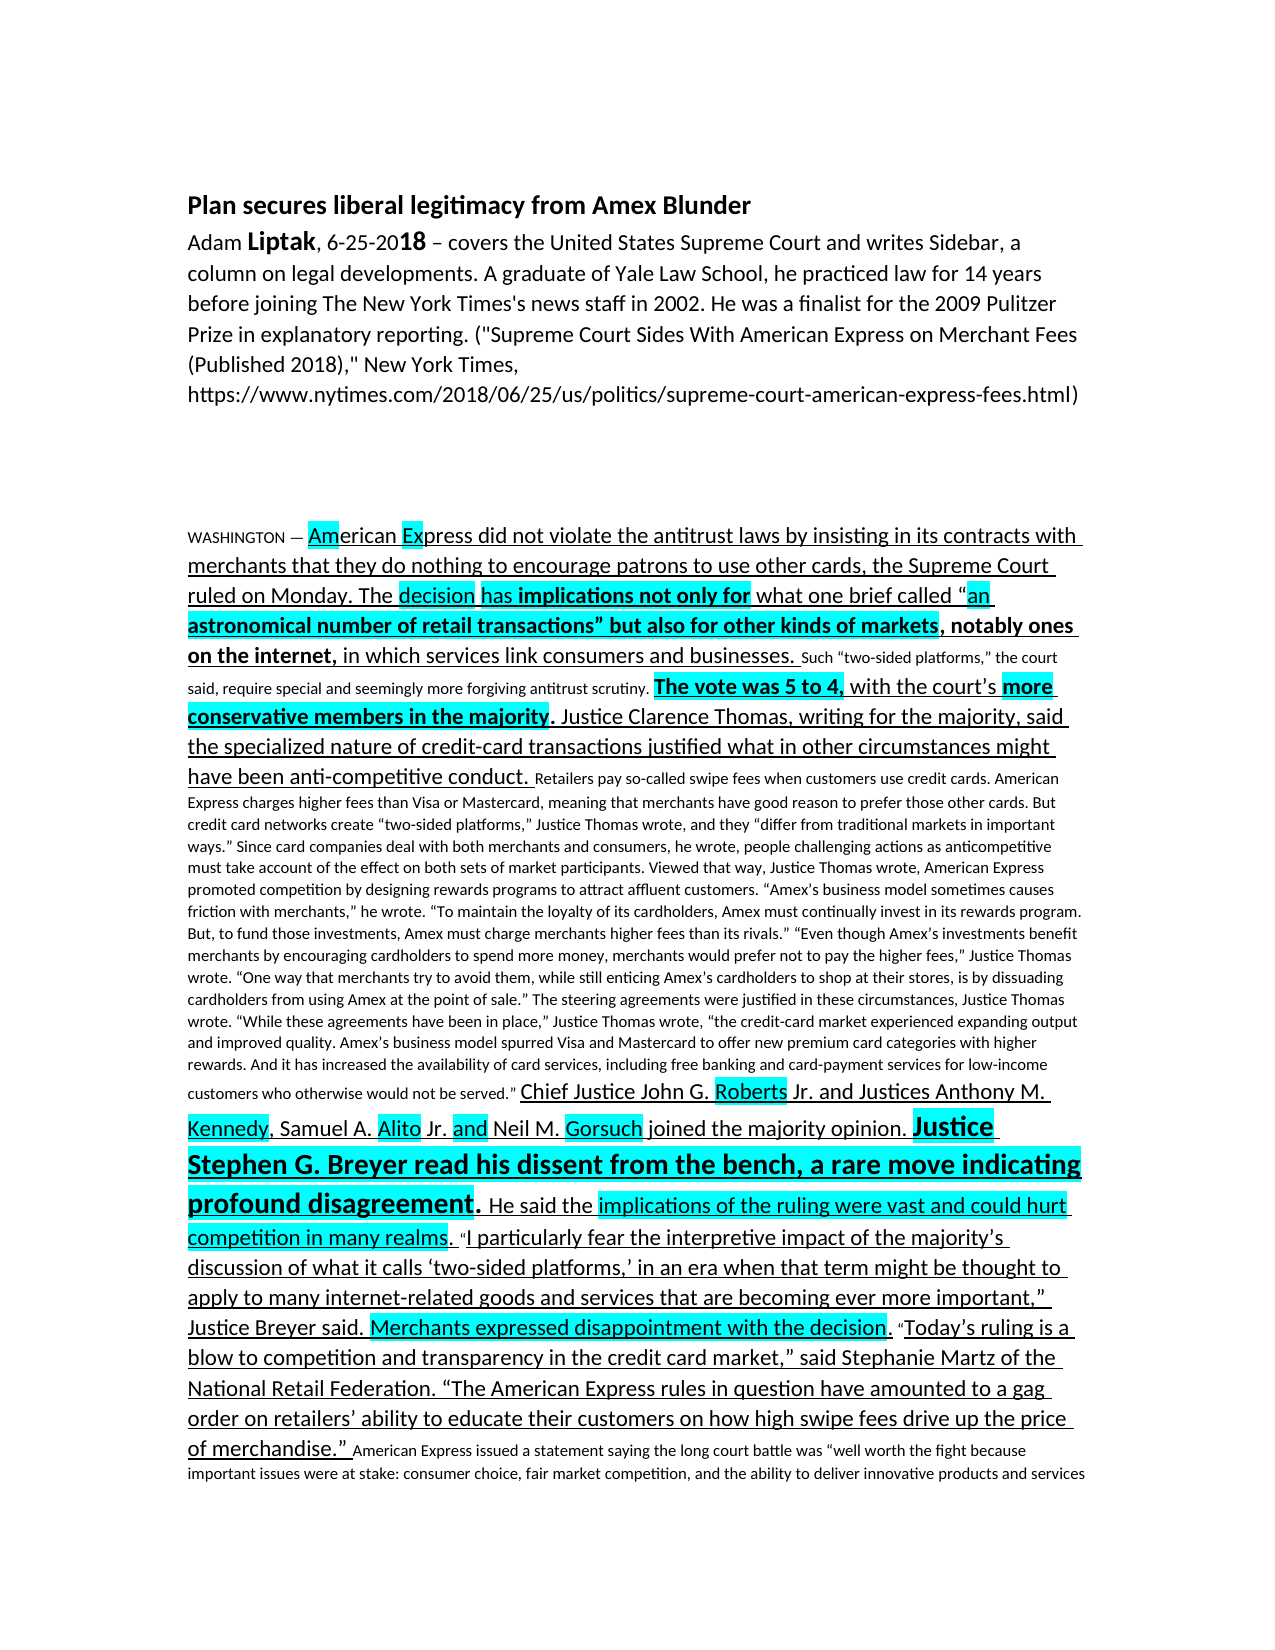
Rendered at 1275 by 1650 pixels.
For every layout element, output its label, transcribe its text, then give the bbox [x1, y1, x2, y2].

subtitle Plan secures liberal legitimacy from Amex Blunder [187, 188, 1087, 222]
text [187, 521, 1087, 1484]
text Adam Liptak, 6-25-2018 – covers the United States Supreme Court and writes Sidebar, a column on legal developments. A graduate of Yale Law School, he practiced law for 14 years before joining The New York Times's news staff in 2002. He was a finalist for the 2009 Pulitzer Prize in explanatory reporting. ("Supreme Court Sides With American Express on Merchant Fees (Published 2018)," New York Times, https://www.nytimes.com/2018/06/25/us/politics/supreme-court-american-express-fees.html) [187, 224, 1087, 408]
